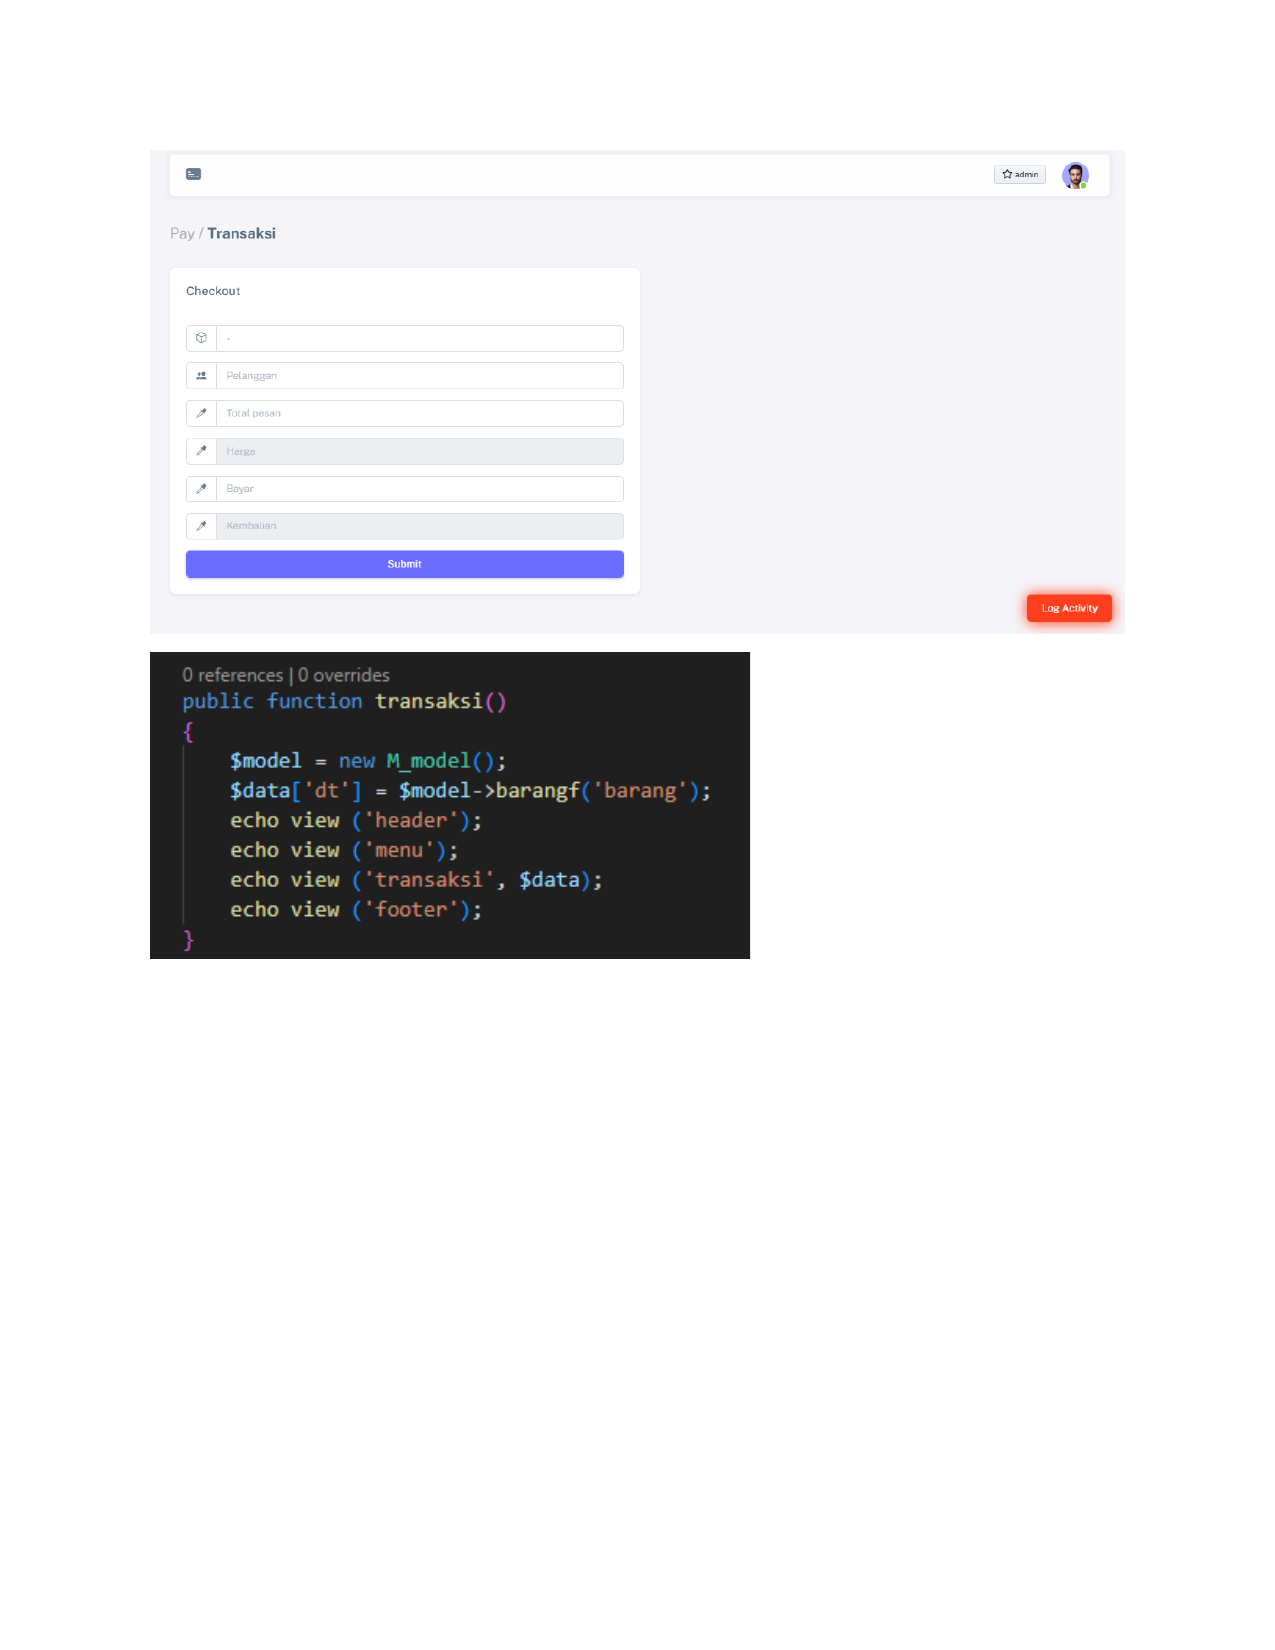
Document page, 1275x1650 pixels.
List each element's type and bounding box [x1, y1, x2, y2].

picture [150, 652, 750, 959]
picture [150, 150, 1125, 634]
